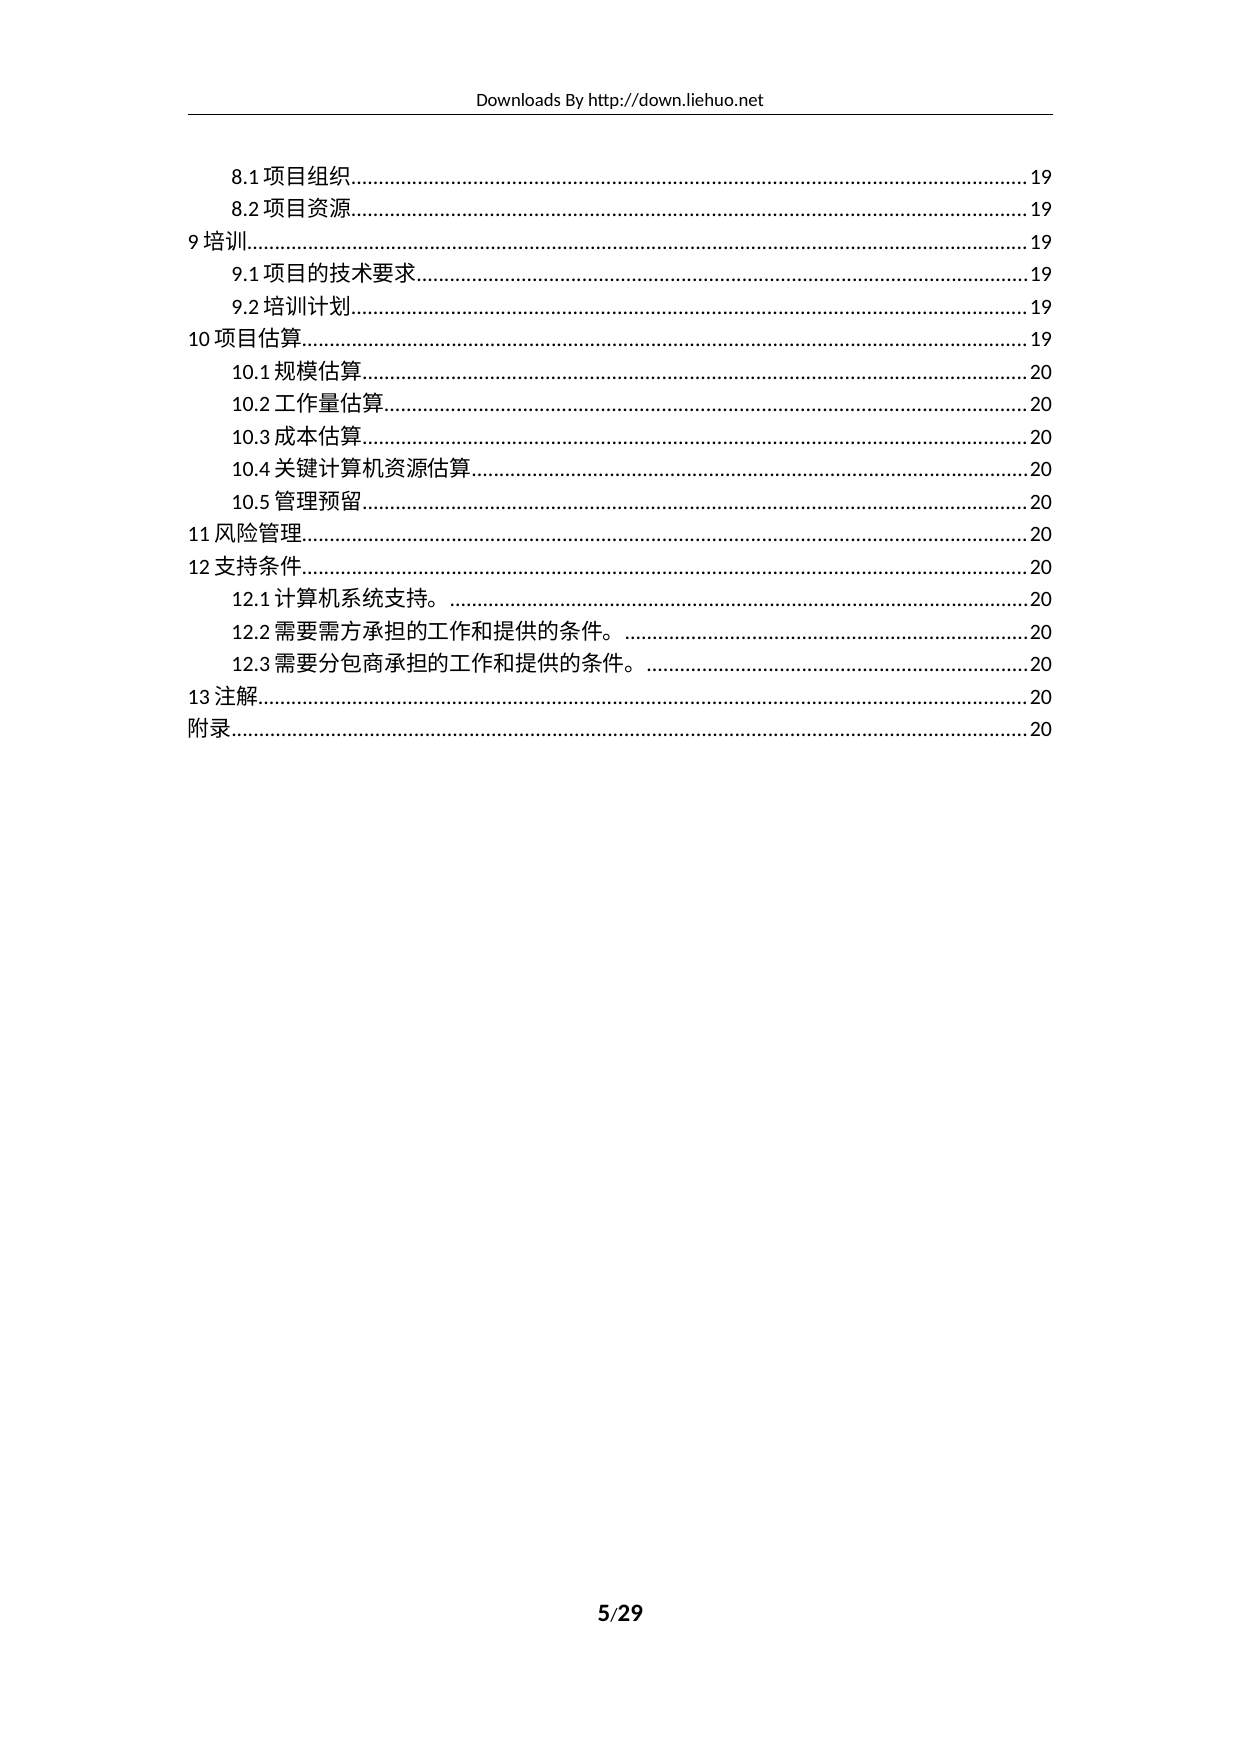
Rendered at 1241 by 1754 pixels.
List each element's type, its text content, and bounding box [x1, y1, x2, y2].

text 10.4关键计算机资源估算 20 [231, 451, 1053, 483]
text 12支持条件 20 [187, 548, 1053, 581]
text 10.5管理预留 20 [231, 483, 1053, 516]
text 8.2项目资源 19 [231, 191, 1053, 223]
text 9.2培训计划 19 [231, 288, 1053, 321]
text 10.3成本估算 20 [231, 418, 1053, 451]
text 附录 20 [187, 711, 1053, 743]
text 10.1规模估算 20 [231, 353, 1053, 386]
text 9.1项目的技术要求 19 [231, 256, 1053, 288]
text 10.2工作量估算 20 [231, 386, 1053, 418]
text 12.2需要需方承担的工作和提供的条件。 20 [231, 613, 1053, 646]
text 12.3需要分包商承担的工作和提供的条件。 20 [231, 646, 1053, 678]
text 10项目估算 19 [187, 321, 1053, 353]
text 11风险管理 20 [187, 516, 1053, 548]
text 8.1项目组织 19 [231, 158, 1053, 191]
text 13注解 20 [187, 678, 1053, 711]
text 12.1计算机系统支持。 20 [231, 581, 1053, 613]
text 9培训 19 [187, 223, 1053, 256]
